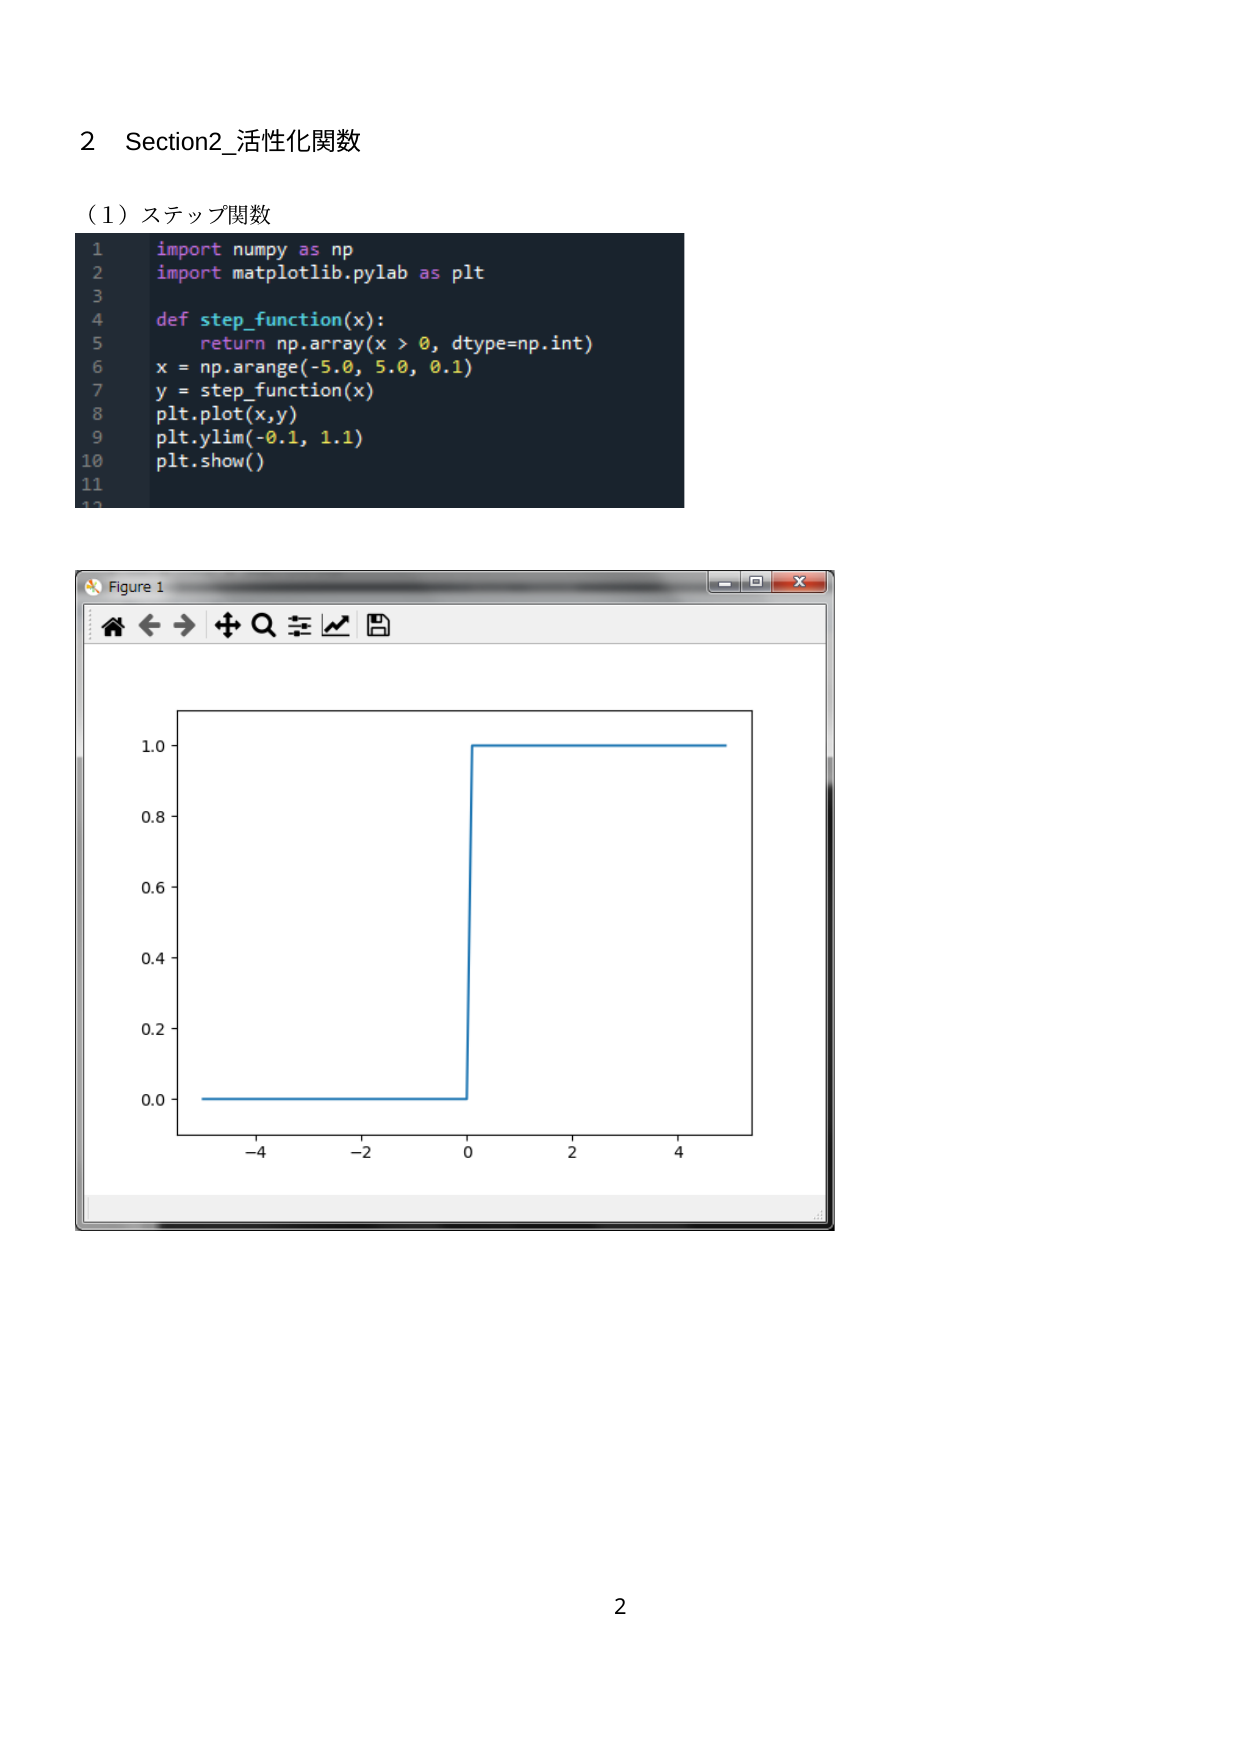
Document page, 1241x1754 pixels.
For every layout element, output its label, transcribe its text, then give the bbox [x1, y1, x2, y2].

text （１）ステップ関数 [75, 196, 1165, 233]
picture [75, 233, 685, 508]
subtitle ２ Section2_活性化関数 [75, 121, 1165, 158]
picture [75, 570, 835, 1231]
